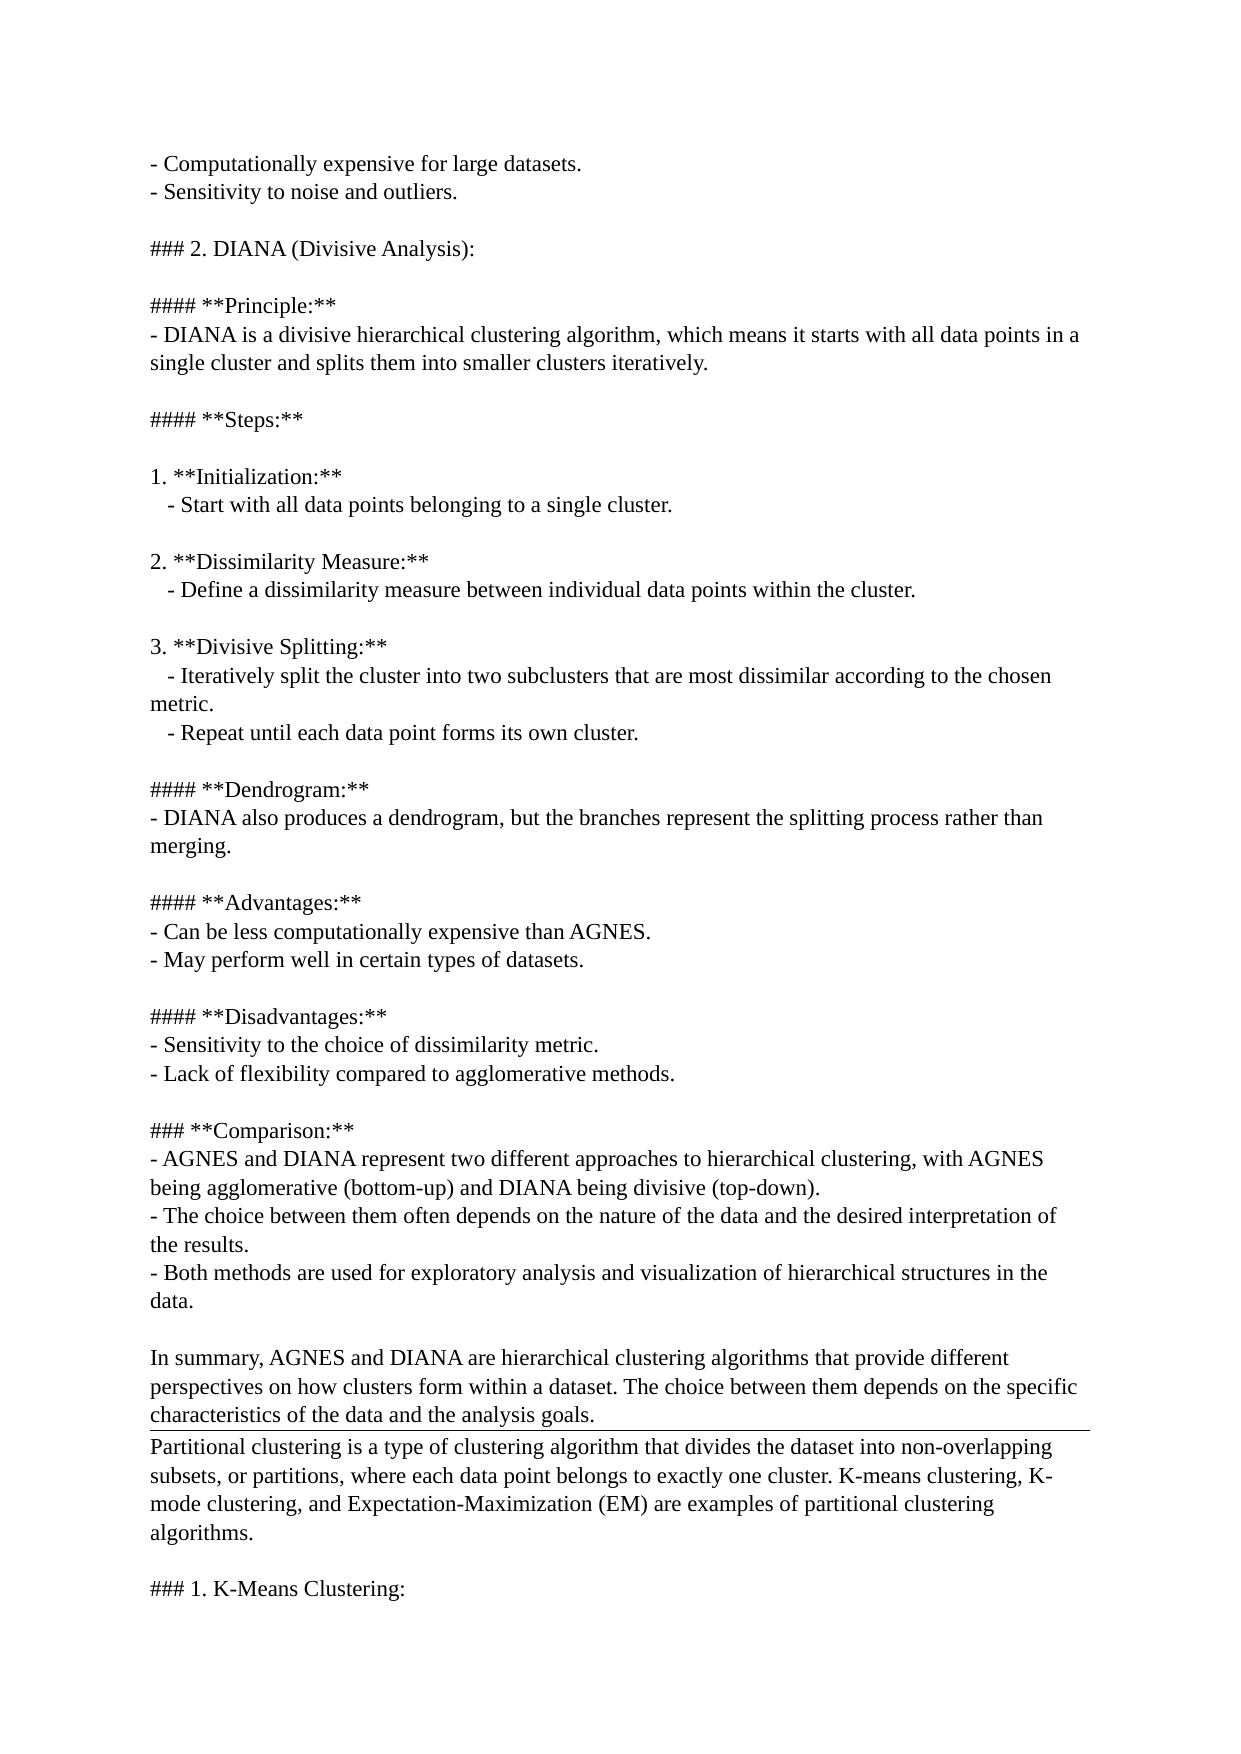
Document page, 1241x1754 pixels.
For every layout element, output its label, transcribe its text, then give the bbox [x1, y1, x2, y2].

text - Can be less computationally expensive than AGNES. [150, 918, 1090, 944]
text - Define a dissimilarity measure between individual data points within the cluster. [150, 577, 1090, 603]
text - Lack of flexibility compared to agglomerative methods. [150, 1060, 1090, 1086]
text 2. **Dissimilarity Measure:** [150, 548, 1090, 574]
text #### **Dendrogram:** [150, 776, 1090, 802]
text - Sensitivity to noise and outliers. [150, 178, 1090, 205]
text #### **Advantages:** [150, 889, 1090, 916]
text In summary, AGNES and DIANA are hierarchical clustering algorithms that provide different perspectives on how clusters form within a dataset. The choice between them depends on the specific characteristics of the data and the analysis goals. [150, 1344, 1090, 1430]
text - AGNES and DIANA represent two different approaches to hierarchical clustering, with AGNES being agglomerative (bottom-up) and DIANA being divisive (top-down). [150, 1145, 1090, 1200]
text #### **Principle:** [150, 292, 1090, 318]
text - DIANA is a divisive hierarchical clustering algorithm, which means it starts with all data points in a single cluster and splits them into smaller clusters iteratively. [150, 321, 1090, 375]
text - Iteratively split the cluster into two subclusters that are most dissimilar according to the chosen metric. [150, 662, 1090, 717]
text - Repeat until each data point forms its own cluster. [150, 719, 1090, 745]
text - Computationally expensive for large datasets. [150, 150, 1090, 176]
text ### 2. DIANA (Divisive Analysis): [150, 235, 1090, 262]
text Partitional clustering is a type of clustering algorithm that divides the dataset into non-overlapping subsets, or partitions, where each data point belongs to exactly one cluster. K-means clustering, K-mode clustering, and Expectation-Maximization (EM) are examples of partitional clustering algorithms. [150, 1433, 1090, 1545]
text ### 1. K-Means Clustering: [150, 1576, 1090, 1602]
text - May perform well in certain types of datasets. [150, 946, 1090, 973]
text - Sensitivity to the choice of dissimilarity metric. [150, 1032, 1090, 1058]
text - DIANA also produces a dendrogram, but the branches represent the splitting process rather than merging. [150, 804, 1090, 859]
text - The choice between them often depends on the nature of the data and the desired interpretation of the results. [150, 1202, 1090, 1257]
text 1. **Initialization:** [150, 463, 1090, 489]
text #### **Steps:** [150, 406, 1090, 432]
text 3. **Divisive Splitting:** [150, 633, 1090, 660]
text #### **Disadvantages:** [150, 1003, 1090, 1029]
text ### **Comparison:** [150, 1117, 1090, 1143]
text - Start with all data points belonging to a single cluster. [150, 491, 1090, 518]
text - Both methods are used for exploratory analysis and visualization of hierarchical structures in the data. [150, 1259, 1090, 1314]
